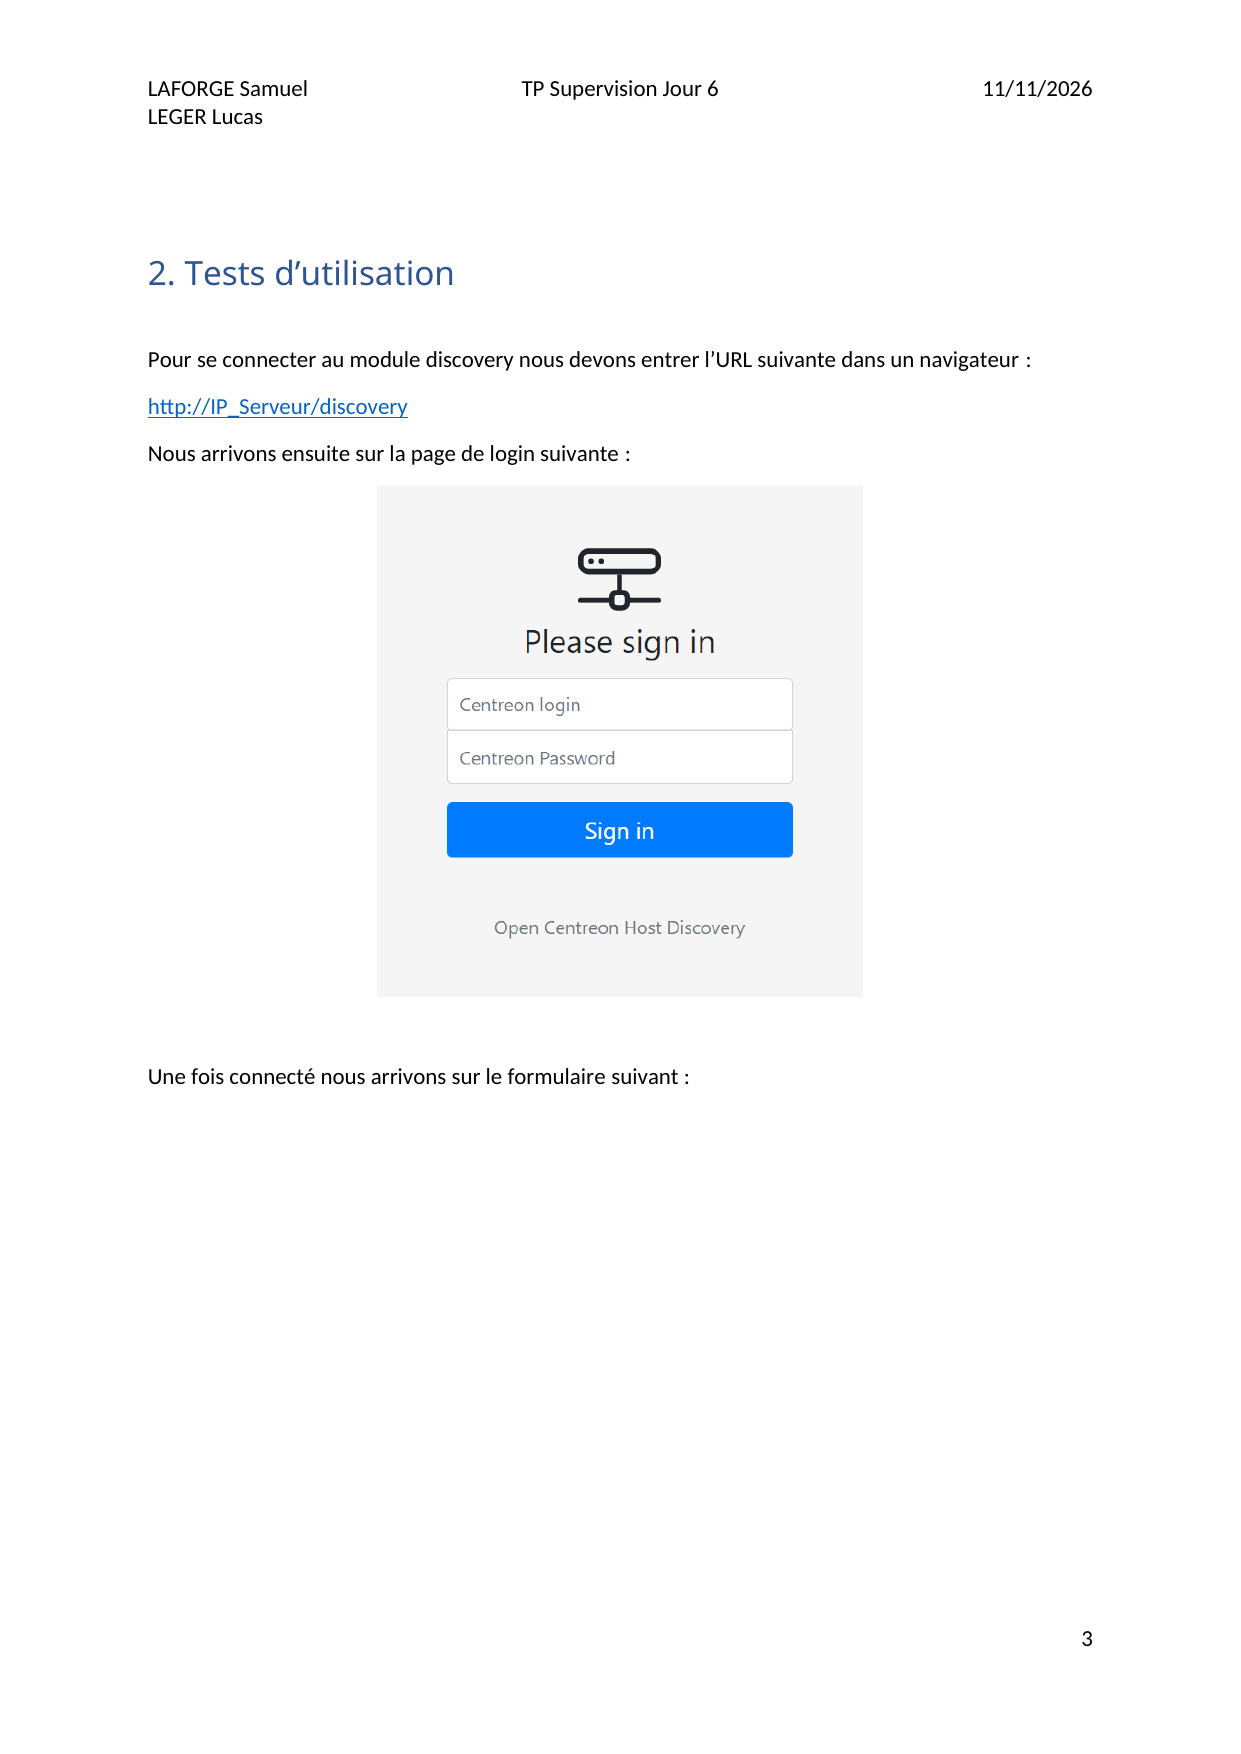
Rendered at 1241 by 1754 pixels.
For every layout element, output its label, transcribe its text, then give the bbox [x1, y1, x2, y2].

text Nous arrivons ensuite sur la page de login suivante : [148, 439, 1093, 467]
text http://IP_Serveur/discovery [148, 392, 1093, 420]
subtitle 2. Tests d’utilisation [148, 250, 1093, 295]
picture [377, 486, 864, 997]
text Une fois connecté nous arrivons sur le formulaire suivant : [148, 1062, 1093, 1090]
text Pour se connecter au module discovery nous devons entrer l’URL suivante dans un navigateur : [148, 346, 1093, 373]
